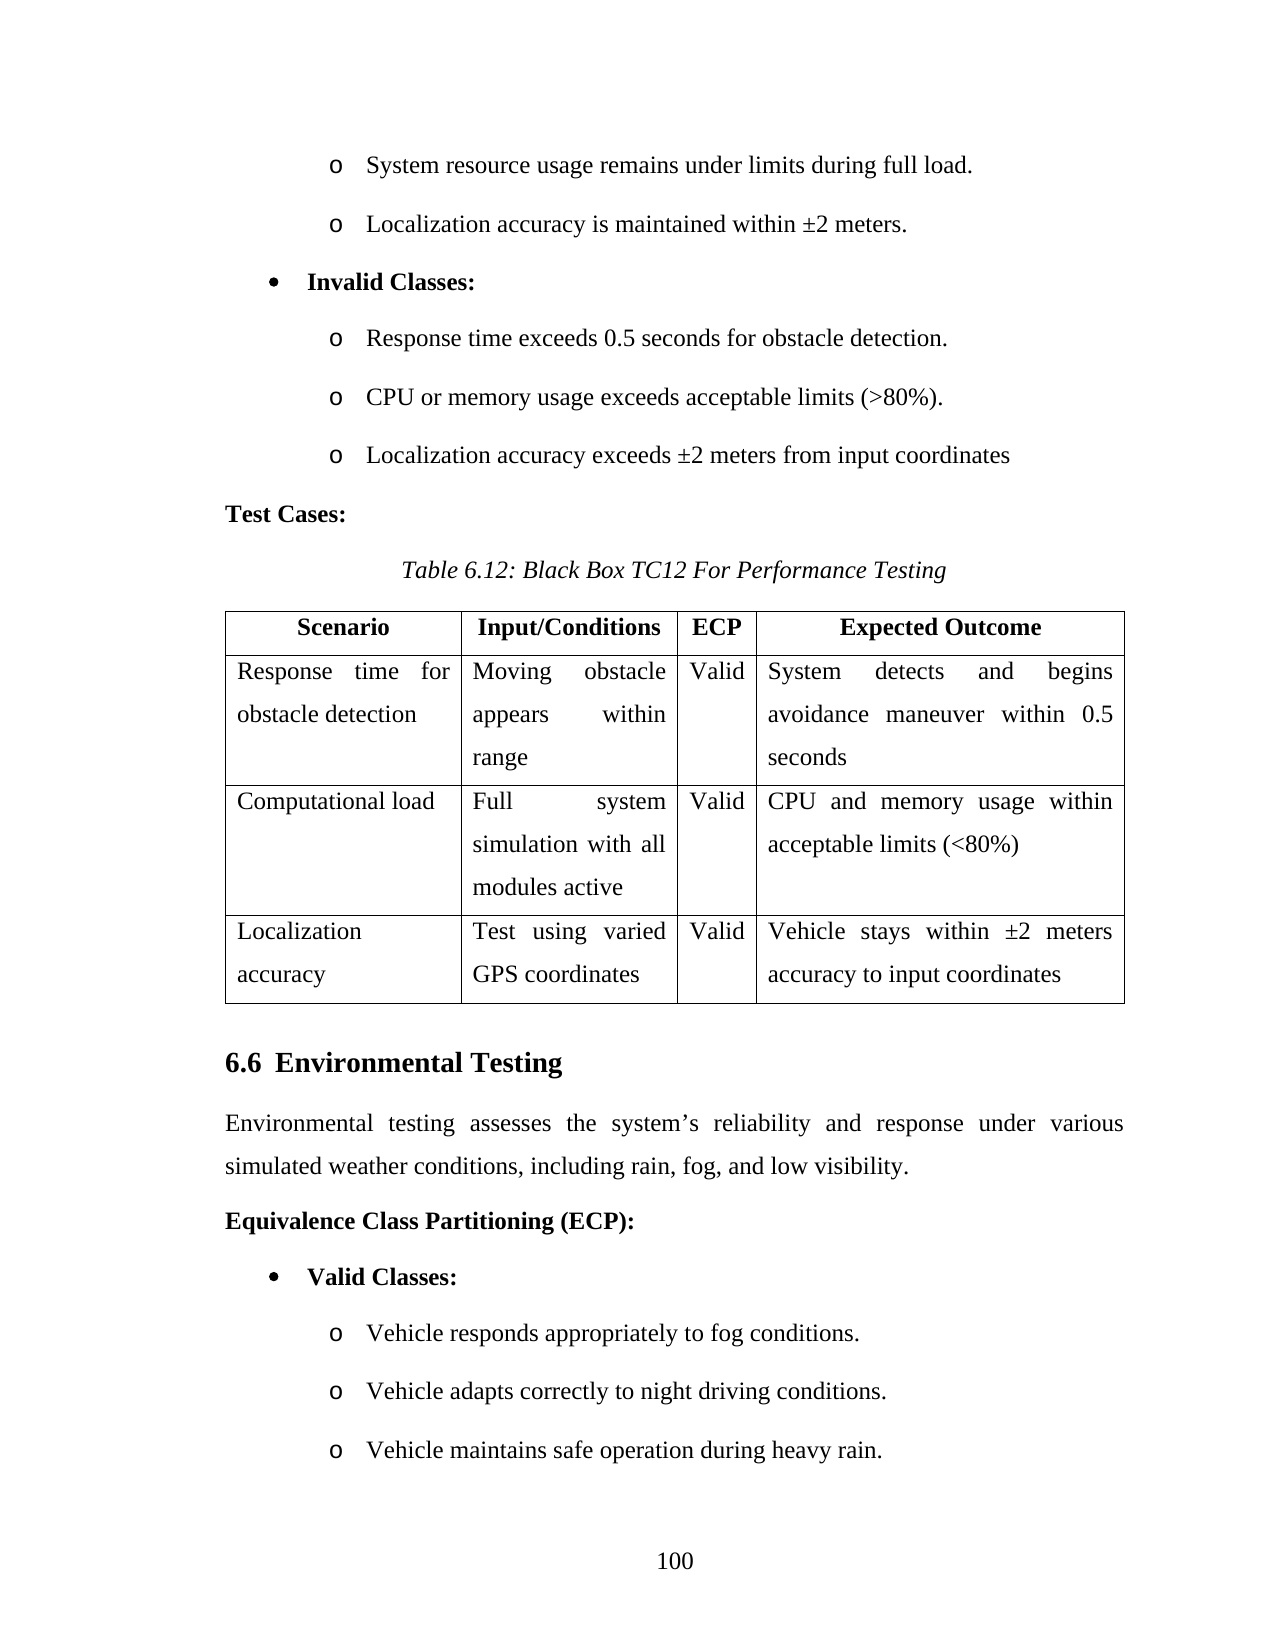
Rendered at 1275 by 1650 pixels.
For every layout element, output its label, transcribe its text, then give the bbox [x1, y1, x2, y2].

list Localization accuracy is maintained within ±2 meters. [328, 209, 1125, 239]
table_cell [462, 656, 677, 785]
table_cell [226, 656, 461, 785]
list Vehicle responds appropriately to fog conditions. [328, 1318, 1125, 1348]
list System resource usage remains under limits during full load. [328, 150, 1125, 181]
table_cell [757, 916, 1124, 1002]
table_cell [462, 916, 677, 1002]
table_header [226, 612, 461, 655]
text Table 6.12: Black Box TC12 For Performance Testing [225, 555, 1125, 584]
subtitle Environmental Testing [225, 1045, 1125, 1078]
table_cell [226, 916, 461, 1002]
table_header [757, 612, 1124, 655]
list Vehicle adapts correctly to night driving conditions. [328, 1376, 1125, 1407]
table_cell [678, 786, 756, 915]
list Response time exceeds 0.5 seconds for obstacle detection. [328, 323, 1125, 354]
text Environmental testing assesses the system’s reliability and response under various simulated weather conditions, including rain, fog, and low visibility. [225, 1108, 1125, 1179]
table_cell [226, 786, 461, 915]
list Vehicle maintains safe operation during heavy rain. [328, 1435, 1125, 1466]
text Test Cases: [225, 499, 1125, 528]
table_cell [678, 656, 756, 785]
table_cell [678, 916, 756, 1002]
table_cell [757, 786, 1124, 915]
text Equivalence Class Partitioning (ECP): [225, 1206, 1125, 1235]
list Invalid Classes: [269, 267, 1125, 296]
list Localization accuracy exceeds ±2 meters from input coordinates [328, 441, 1125, 471]
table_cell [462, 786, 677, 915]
list Valid Classes: [269, 1262, 1125, 1291]
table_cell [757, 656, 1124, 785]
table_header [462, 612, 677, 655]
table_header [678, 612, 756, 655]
list CPU or memory usage exceeds acceptable limits (>80%). [328, 382, 1125, 413]
